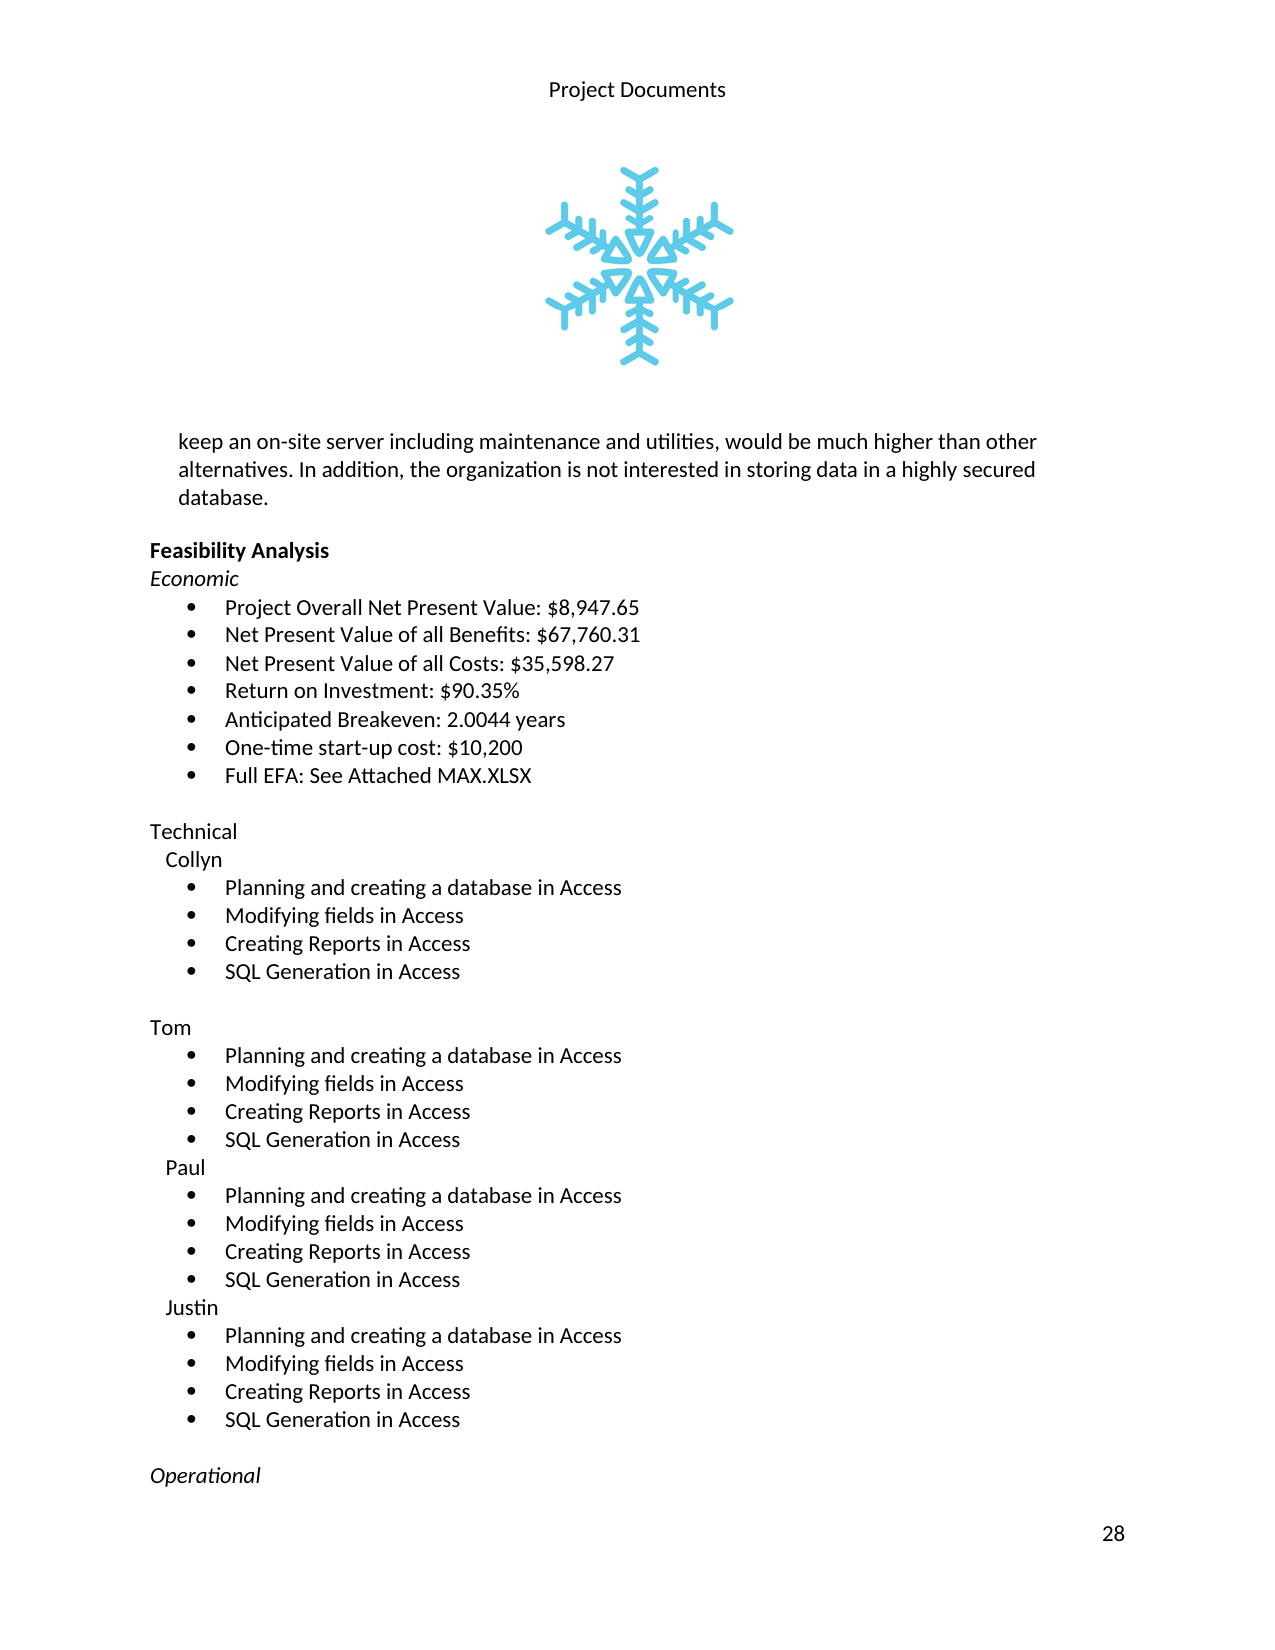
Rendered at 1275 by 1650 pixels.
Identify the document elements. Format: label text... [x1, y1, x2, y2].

list Project Overall Net Present Value: $8,947.65 [187, 593, 1125, 621]
list SQL Generation in Access [187, 957, 1125, 985]
list Creating Reports in Access [187, 1377, 1125, 1405]
text Collyn [150, 845, 1125, 873]
list Creating Reports in Access [187, 929, 1125, 957]
text Paul [150, 1153, 1125, 1181]
list Modifying fields in Access [187, 1349, 1125, 1377]
list One-time start-up cost: $10,200 [187, 733, 1125, 761]
picture [369, 131, 907, 399]
list SQL Generation in Access [187, 1125, 1125, 1153]
list Planning and creating a database in Access [187, 1041, 1125, 1069]
list Creating Reports in Access [187, 1237, 1125, 1265]
list Net Present Value of all Benefits: $67,760.31 [187, 621, 1125, 649]
list Planning and creating a database in Access [187, 1321, 1125, 1349]
list Full EFA: See Attached MAX.XLSX [187, 761, 1125, 789]
list Planning and creating a database in Access [187, 1181, 1125, 1209]
list Creating Reports in Access [187, 1097, 1125, 1125]
list Modifying fields in Access [187, 1069, 1125, 1097]
list Modifying fields in Access [187, 901, 1125, 929]
text Operational [150, 1461, 1125, 1489]
list Anticipated Breakeven: 2.0044 years [187, 705, 1125, 733]
list Planning and creating a database in Access [187, 873, 1125, 901]
text Feasibility Analysis [150, 537, 1125, 564]
text Economic [150, 564, 1125, 593]
list Net Present Value of all Costs: $35,598.27 [187, 649, 1125, 677]
text Tom [150, 1013, 1125, 1041]
text Justin [150, 1293, 1125, 1321]
list Modifying fields in Access [187, 1209, 1125, 1237]
list SQL Generation in Access [187, 1265, 1125, 1293]
list Return on Investment: $90.35% [187, 677, 1125, 705]
text Technical [150, 817, 1125, 845]
list SQL Generation in Access [187, 1405, 1125, 1433]
